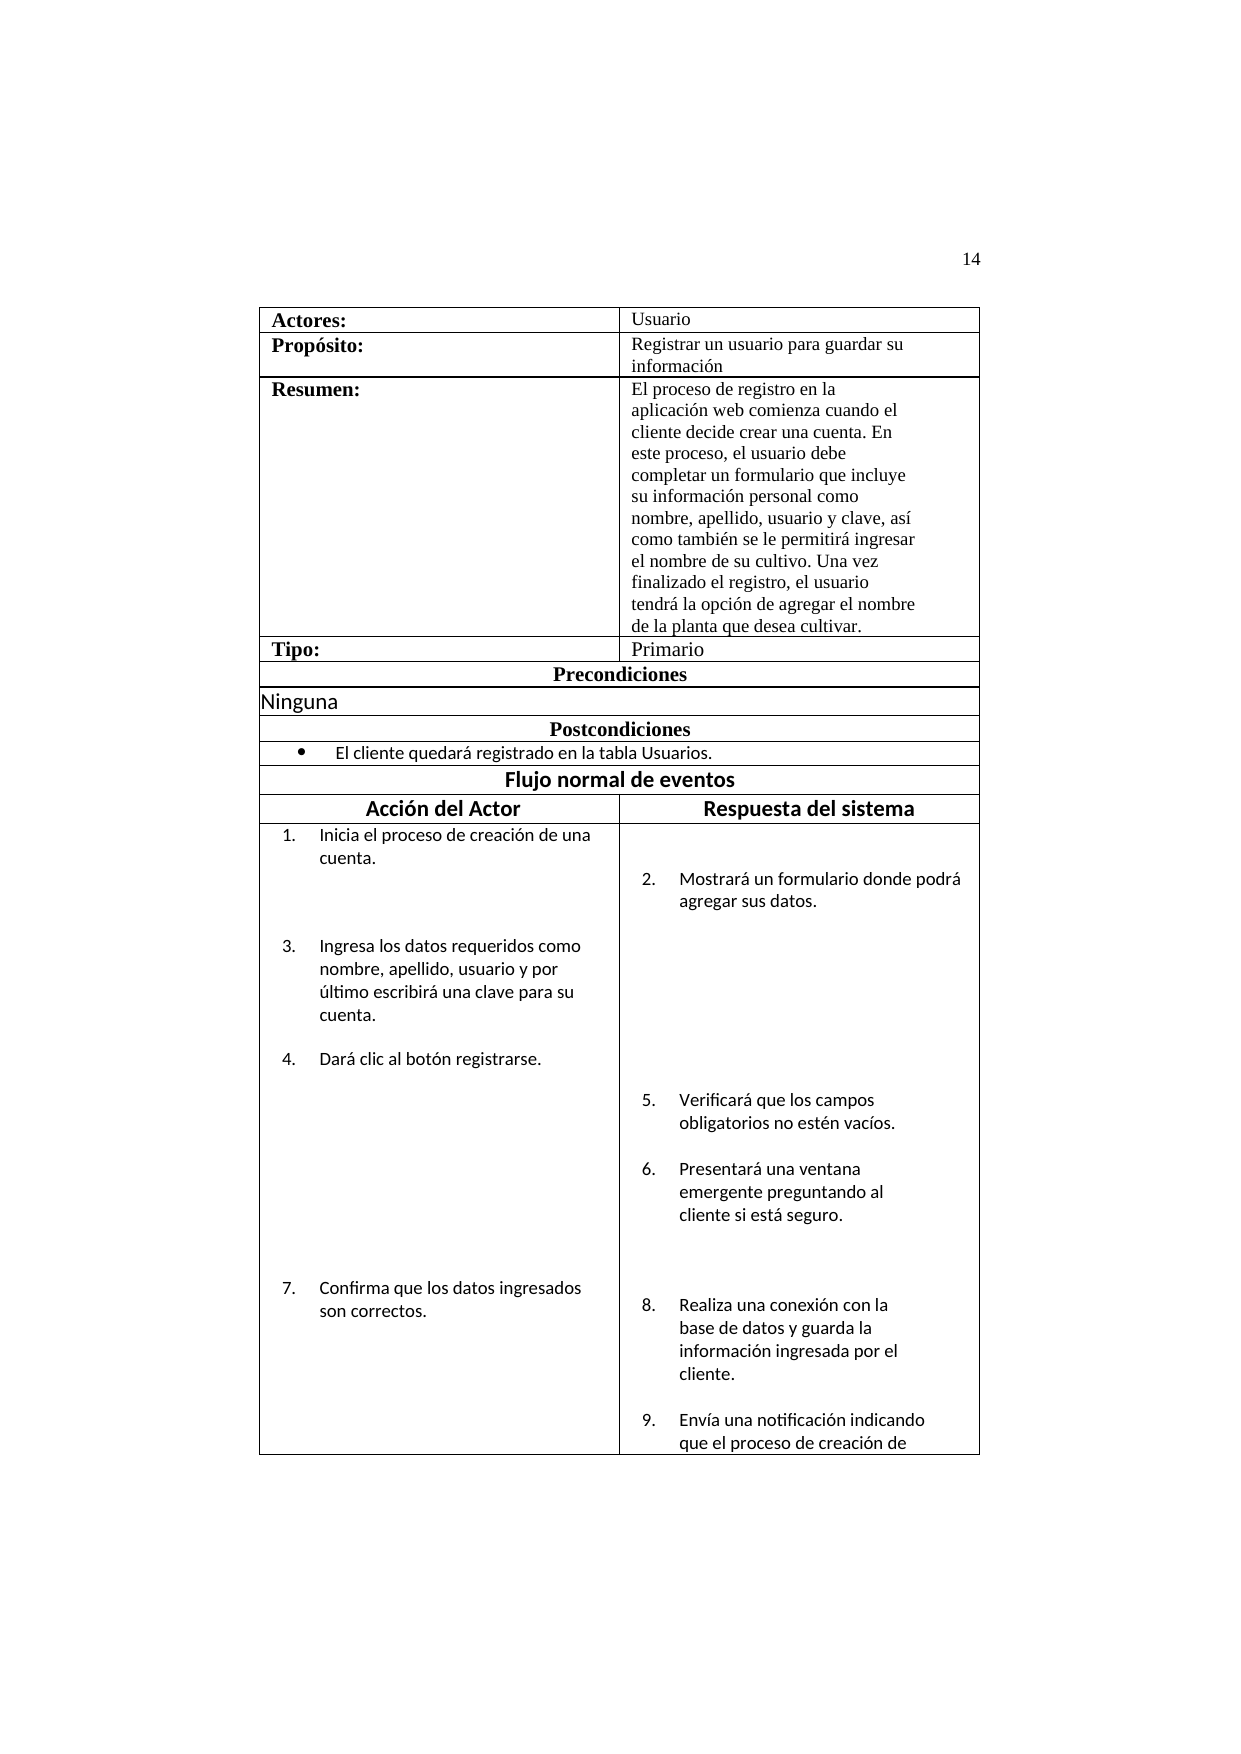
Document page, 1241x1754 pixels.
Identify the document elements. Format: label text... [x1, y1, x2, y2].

table_cell Registrar un usuario para guardar su información [620, 333, 979, 376]
table_cell Tipo: [260, 637, 619, 661]
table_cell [260, 824, 619, 1454]
table_cell Primario [620, 637, 979, 661]
table_cell Usuario [620, 308, 979, 332]
table_cell Ninguna [260, 688, 979, 715]
table_cell Acción del Actor [260, 795, 619, 823]
table_cell El proceso de registro en la aplicación web comienza cuando el cliente decide crear una cuenta. En este proceso, el usuario debe completar un formulario que incluye su información personal como nombre, apellido, usuario y clave, así como también se le permitirá ingresar el nombre de su cultivo. Una vez finalizado el registro, el usuario tendrá la opción de agregar el nombre de la planta que desea cultivar. [620, 378, 979, 636]
table_cell Postcondiciones [260, 716, 979, 741]
table_cell Precondiciones [260, 662, 979, 686]
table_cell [620, 824, 979, 1454]
table_cell Resumen: [260, 378, 619, 636]
table_cell Flujo normal de eventos [260, 766, 979, 793]
table_cell El cliente quedará registrado en la tabla Usuarios. [260, 742, 979, 764]
table_cell Propósito: [260, 333, 619, 376]
table_cell Actores: [260, 308, 619, 332]
table_cell Respuesta del sistema [620, 795, 979, 823]
